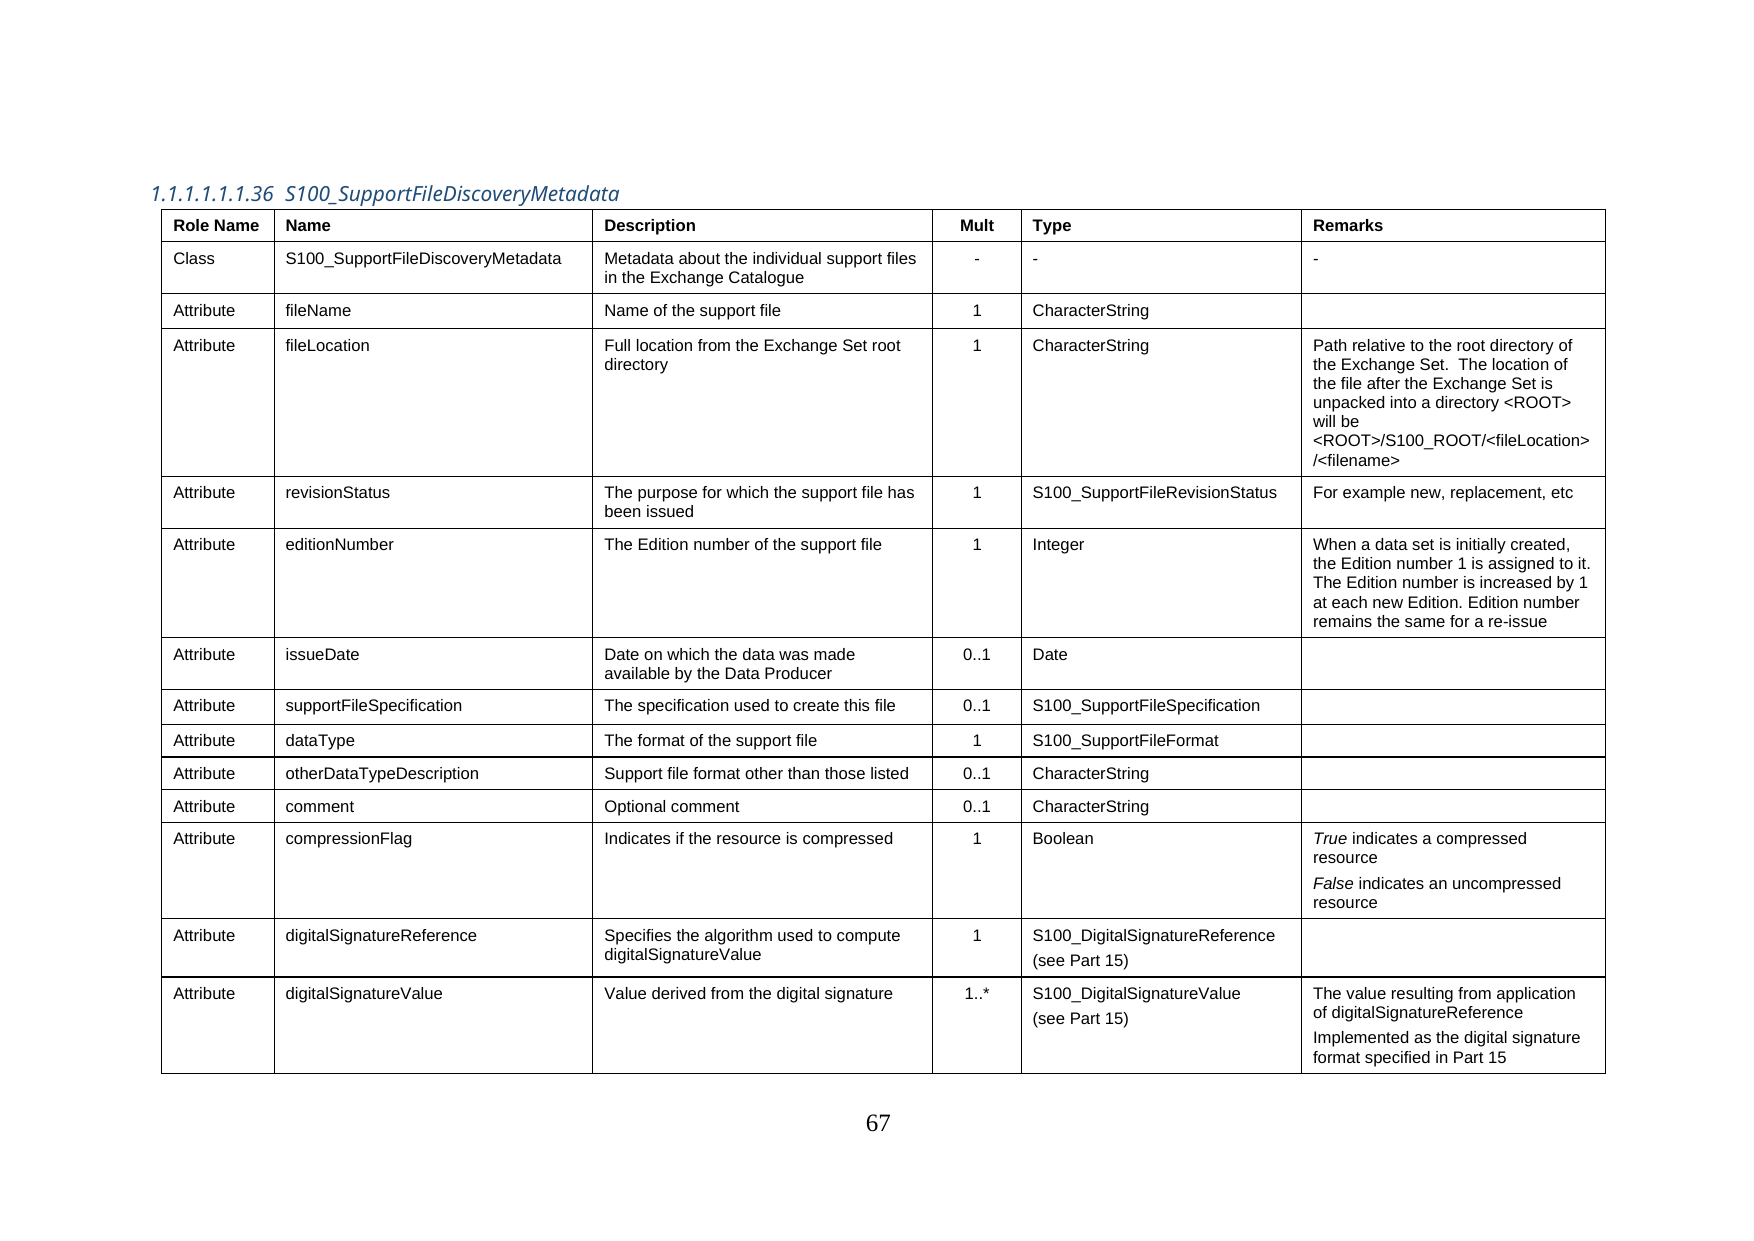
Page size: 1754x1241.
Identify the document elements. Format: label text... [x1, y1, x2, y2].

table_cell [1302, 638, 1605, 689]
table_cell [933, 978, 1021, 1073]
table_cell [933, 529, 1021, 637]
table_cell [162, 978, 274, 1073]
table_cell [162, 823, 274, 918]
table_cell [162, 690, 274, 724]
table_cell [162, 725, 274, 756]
subtitle S100_SupportFileDiscoveryMetadata [150, 179, 1606, 207]
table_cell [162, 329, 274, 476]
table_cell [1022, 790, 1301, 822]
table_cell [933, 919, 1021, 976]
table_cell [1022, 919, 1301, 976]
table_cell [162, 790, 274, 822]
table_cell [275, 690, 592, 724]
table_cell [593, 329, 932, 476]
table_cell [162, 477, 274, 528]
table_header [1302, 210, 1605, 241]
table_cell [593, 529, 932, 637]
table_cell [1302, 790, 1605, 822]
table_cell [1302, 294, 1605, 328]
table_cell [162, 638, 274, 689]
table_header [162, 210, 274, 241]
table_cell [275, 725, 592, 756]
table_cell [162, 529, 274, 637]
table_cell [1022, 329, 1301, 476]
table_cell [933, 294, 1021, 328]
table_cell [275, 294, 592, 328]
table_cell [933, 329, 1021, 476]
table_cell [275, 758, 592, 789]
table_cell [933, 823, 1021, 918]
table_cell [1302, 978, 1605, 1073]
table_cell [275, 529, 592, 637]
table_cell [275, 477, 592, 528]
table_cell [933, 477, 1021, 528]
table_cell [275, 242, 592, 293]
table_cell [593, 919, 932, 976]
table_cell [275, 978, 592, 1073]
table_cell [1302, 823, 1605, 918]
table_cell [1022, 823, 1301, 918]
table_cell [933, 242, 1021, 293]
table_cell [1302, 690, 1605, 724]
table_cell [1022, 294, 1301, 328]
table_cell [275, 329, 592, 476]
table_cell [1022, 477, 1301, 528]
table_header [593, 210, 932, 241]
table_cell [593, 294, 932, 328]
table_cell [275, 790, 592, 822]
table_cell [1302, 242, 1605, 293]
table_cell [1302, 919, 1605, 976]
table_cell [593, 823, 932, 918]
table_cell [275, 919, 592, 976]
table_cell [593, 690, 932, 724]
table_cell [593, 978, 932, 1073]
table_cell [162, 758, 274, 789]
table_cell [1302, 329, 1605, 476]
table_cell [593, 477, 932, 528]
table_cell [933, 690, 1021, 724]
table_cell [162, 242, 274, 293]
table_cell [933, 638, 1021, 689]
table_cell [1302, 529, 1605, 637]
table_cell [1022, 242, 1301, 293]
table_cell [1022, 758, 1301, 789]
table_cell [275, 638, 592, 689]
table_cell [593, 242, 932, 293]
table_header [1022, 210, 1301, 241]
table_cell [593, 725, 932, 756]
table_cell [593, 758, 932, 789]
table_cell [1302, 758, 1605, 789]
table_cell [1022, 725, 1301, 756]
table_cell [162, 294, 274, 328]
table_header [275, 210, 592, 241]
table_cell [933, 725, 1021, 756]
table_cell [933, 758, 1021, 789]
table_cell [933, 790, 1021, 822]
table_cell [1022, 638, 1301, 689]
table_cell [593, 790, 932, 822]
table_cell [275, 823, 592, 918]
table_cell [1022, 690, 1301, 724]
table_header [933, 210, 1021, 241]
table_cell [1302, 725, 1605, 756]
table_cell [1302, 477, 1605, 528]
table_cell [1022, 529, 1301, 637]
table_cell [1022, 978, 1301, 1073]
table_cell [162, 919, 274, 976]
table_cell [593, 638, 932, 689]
